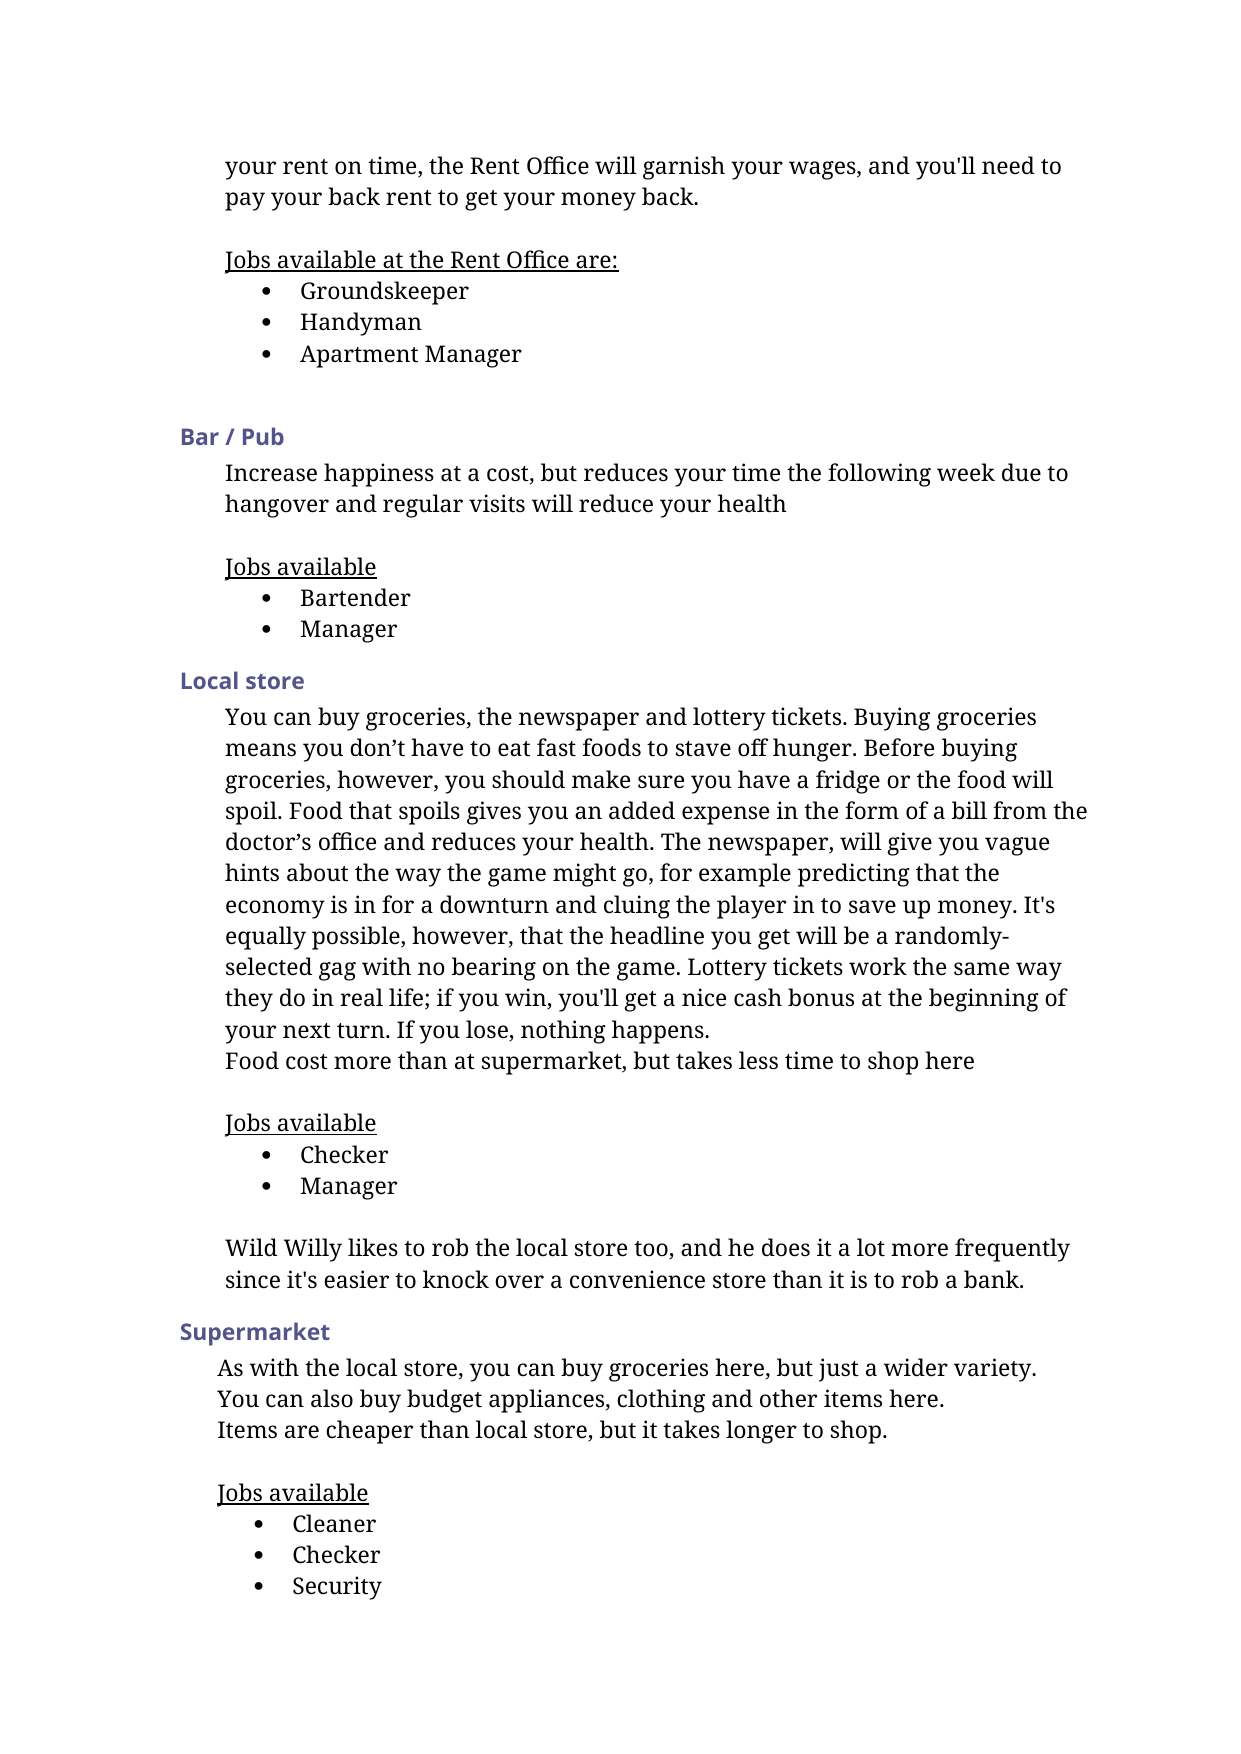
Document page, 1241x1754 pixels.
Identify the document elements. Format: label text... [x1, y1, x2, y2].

list Cleaner [254, 1508, 1090, 1539]
text You can also buy budget appliances, clothing and other items here. [217, 1383, 1090, 1414]
list Apartment Manager [262, 337, 1090, 369]
text Jobs available [217, 1477, 1090, 1508]
text Jobs available [225, 551, 1090, 582]
text Wild Willy likes to rob the local store too, and he does it a lot more frequently since it's easier to knock over a convenience store than it is to rob a bank. [225, 1232, 1090, 1295]
text Items are cheaper than local store, but it takes longer to shop. [217, 1414, 1090, 1445]
list Handyman [262, 306, 1090, 337]
list Manager [262, 613, 1090, 644]
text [225, 150, 1090, 212]
subtitle Supermarket [179, 1316, 1090, 1347]
text As with the local store, you can buy groceries here, but just a wider variety. [217, 1352, 1090, 1383]
subtitle Bar / Pub [179, 421, 1090, 452]
text Jobs available at the Rent Office are: [225, 244, 1090, 275]
list Manager [262, 1170, 1090, 1201]
text You can buy groceries, the newspaper and lottery tickets. Buying groceries means you don’t have to eat fast foods to stave off hunger. Before buying groceries, however, you should make sure you have a fridge or the food will spoil. Food that spoils gives you an added expense in the form of a bill from the doctor’s office and reduces your health. The newspaper, will give you vague hints about the way the game might go, for example predicting that the economy is in for a downturn and cluing the player in to save up money. It's equally possible, however, that the headline you get will be a randomly-selected gag with no bearing on the game. Lottery tickets work the same way they do in real life; if you win, you'll get a nice cash bonus at the beginning of your next turn. If you lose, nothing happens. [225, 701, 1090, 1045]
text Jobs available [225, 1107, 1090, 1138]
list Checker [262, 1138, 1090, 1170]
list Groundskeeper [262, 275, 1090, 306]
text Food cost more than at supermarket, but takes less time to shop here [225, 1045, 1090, 1076]
list Security [254, 1570, 1090, 1602]
subtitle Local store [179, 665, 1090, 696]
text Increase happiness at a cost, but reduces your time the following week due to hangover and regular visits will reduce your health [225, 457, 1090, 519]
list Bartender [262, 582, 1090, 613]
list Checker [254, 1539, 1090, 1570]
